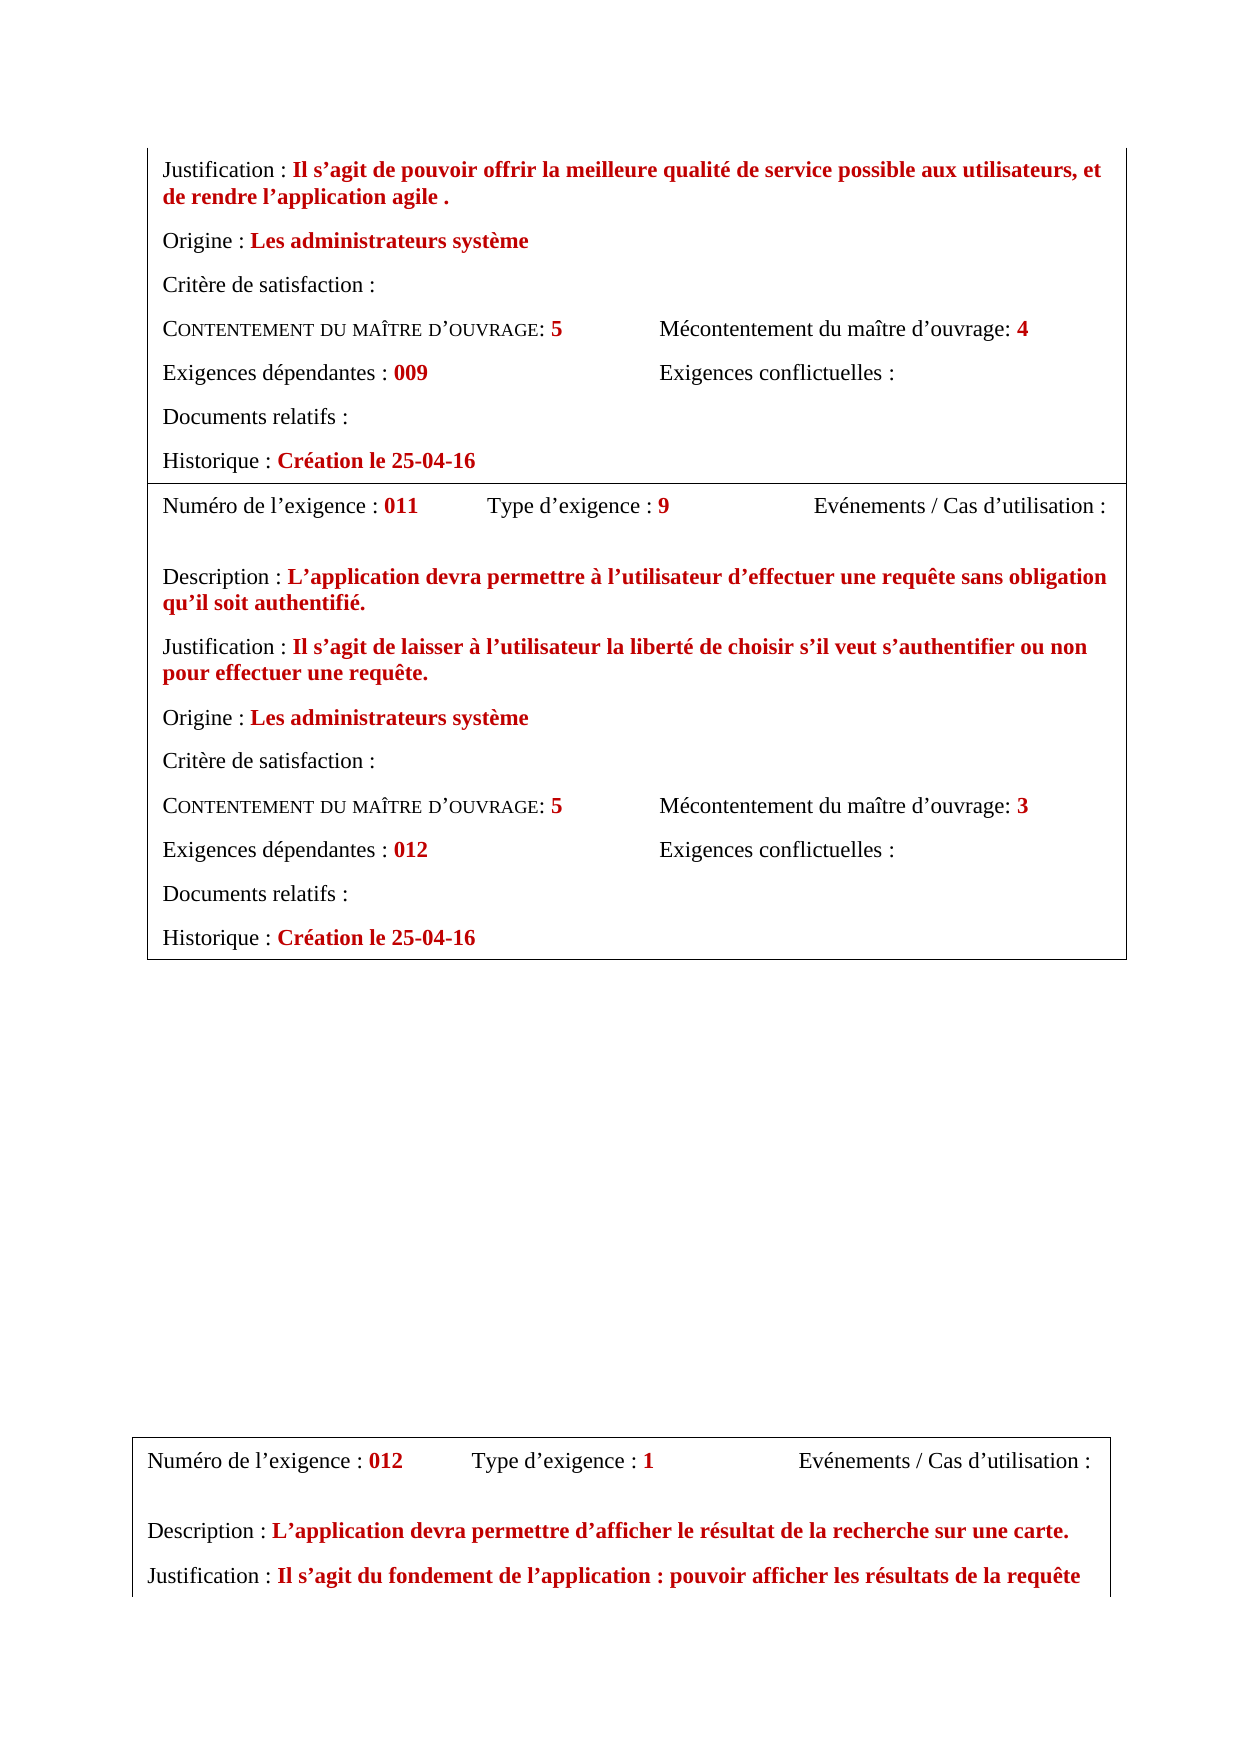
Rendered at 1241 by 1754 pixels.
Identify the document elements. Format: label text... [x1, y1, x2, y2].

table_cell Documents relatifs : [148, 394, 1126, 438]
table_cell Origine : Les administrateurs système [148, 218, 1126, 262]
table_cell Type d’exigence : 9 [472, 484, 799, 554]
table_cell Justification : Il s’agit de pouvoir offrir la meilleure qualité de service possible aux utilisateurs, et de rendre l’application agile . [148, 148, 1126, 218]
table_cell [133, 1553, 1110, 1597]
table_header Evénements / Cas d’utilisation : [784, 1438, 1110, 1509]
table_cell Evénements / Cas d’utilisation : [799, 484, 1126, 554]
table_cell Numéro de l’exigence : 011 [148, 484, 472, 554]
table_cell Contentement du maître d’ouvrage: 5 [148, 306, 636, 350]
table_cell Mécontentement du maître d’ouvrage: 4 [636, 306, 1126, 350]
table_cell Origine : Les administrateurs système [148, 695, 1126, 739]
table_cell Justification : Il s’agit de laisser à l’utilisateur la liberté de choisir s’il veut s’authentifier ou non pour effectuer une requête. [148, 624, 1126, 695]
table_cell Contentement du maître d’ouvrage: 5 [148, 783, 636, 827]
table_cell Description : L’application devra permettre à l’utilisateur d’effectuer une requête sans obligation qu’il soit authentifié. [148, 554, 1126, 624]
table_cell Mécontentement du maître d’ouvrage: 3 [636, 783, 1126, 827]
table_cell Exigences dépendantes : 012 [148, 827, 636, 871]
table_cell Description : L’application devra permettre d’afficher le résultat de la recherche sur une carte. [133, 1509, 1110, 1553]
table_header Type d’exigence : 1 [457, 1438, 783, 1509]
table_cell Documents relatifs : [148, 871, 1126, 915]
table_cell Exigences conflictuelles : [636, 350, 1126, 394]
table_cell Historique : Création le 25-04-16 [148, 438, 1126, 482]
table_cell Critère de satisfaction : [148, 262, 1126, 306]
table_header Numéro de l’exigence : 012 [133, 1438, 457, 1509]
table_cell Critère de satisfaction : [148, 739, 1126, 783]
table_cell Exigences dépendantes : 009 [148, 350, 636, 394]
table_cell Exigences conflictuelles : [636, 827, 1126, 871]
table_cell Historique : Création le 25-04-16 [148, 915, 1126, 959]
